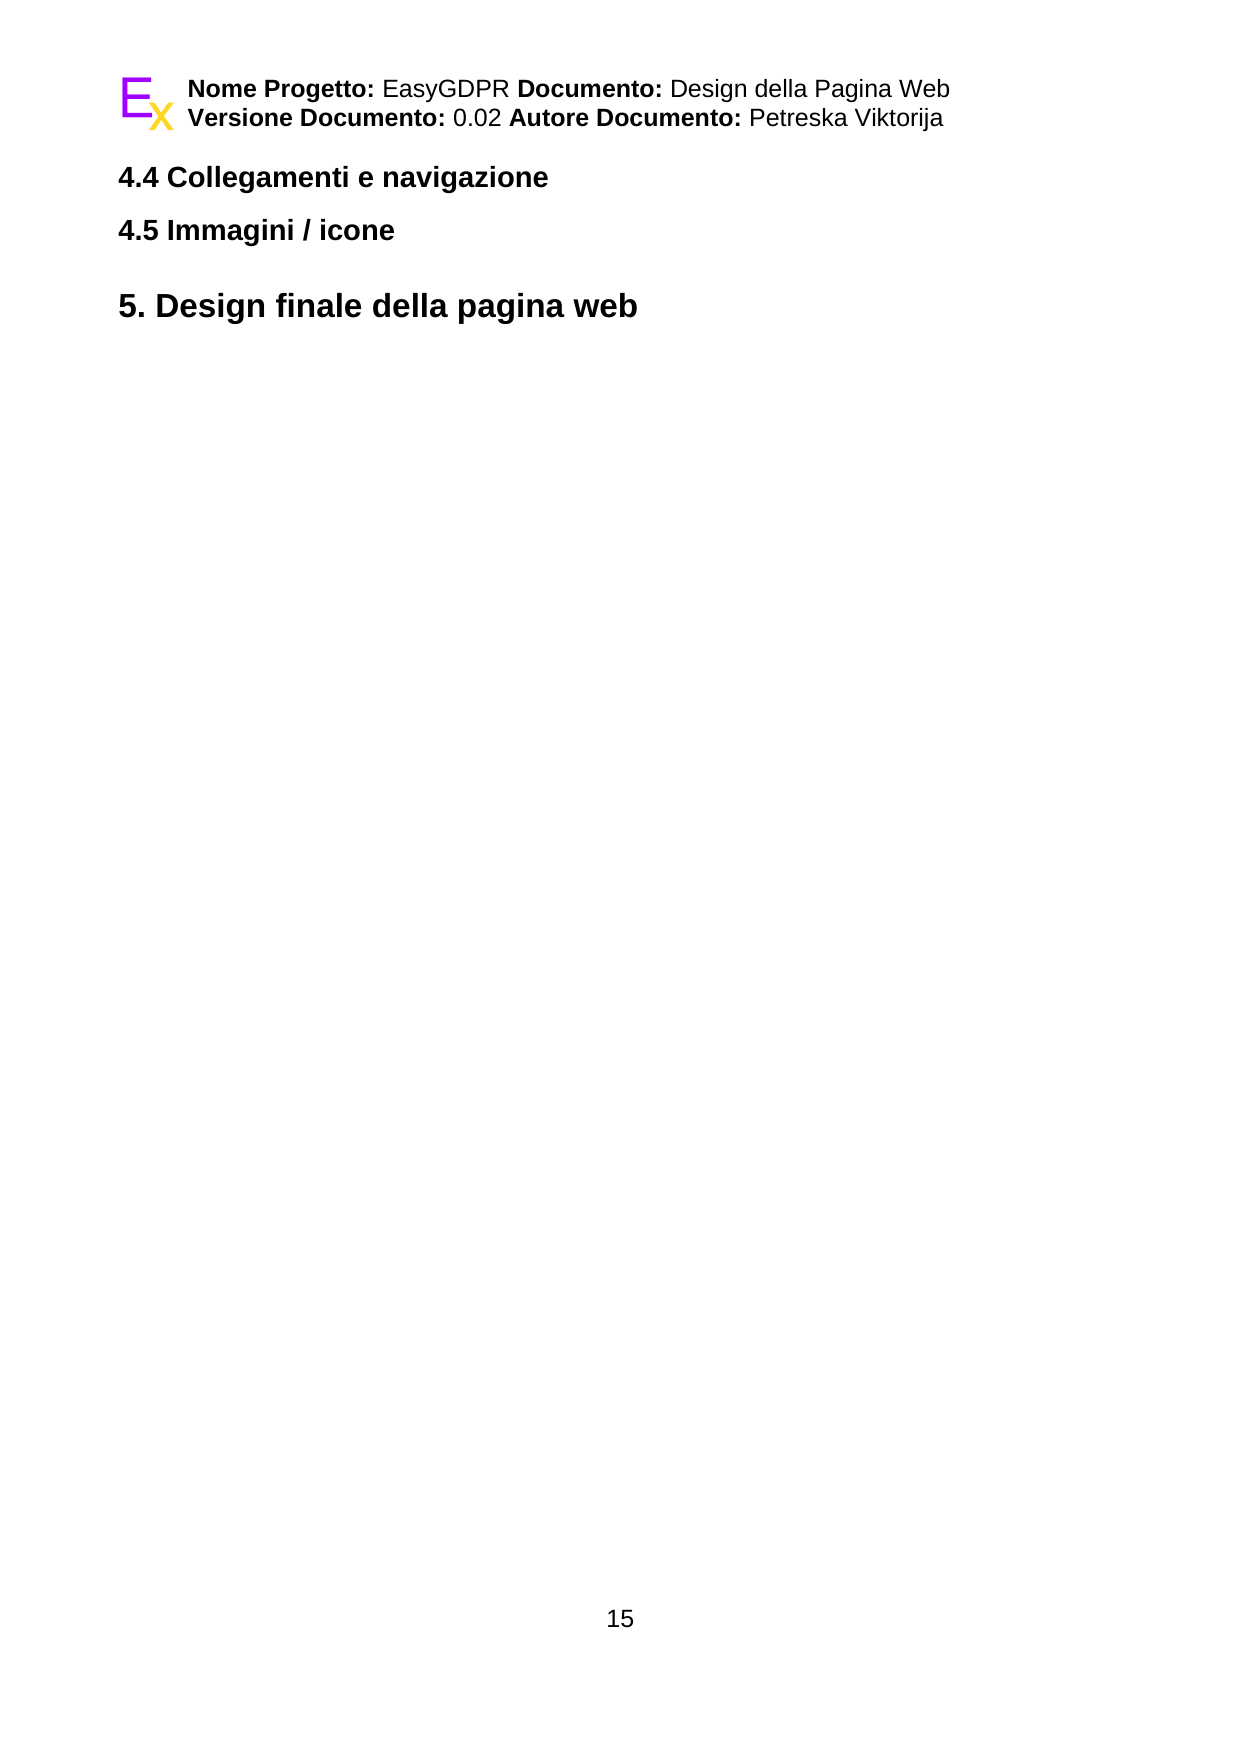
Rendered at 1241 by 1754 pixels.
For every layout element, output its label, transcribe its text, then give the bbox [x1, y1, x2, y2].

subtitle 5. Design finale della pagina web [118, 286, 1122, 325]
subtitle 4.4 Collegamenti e navigazione [118, 160, 1122, 193]
picture [117, 73, 174, 131]
subtitle 4.5 Immagini / icone [118, 213, 1122, 246]
